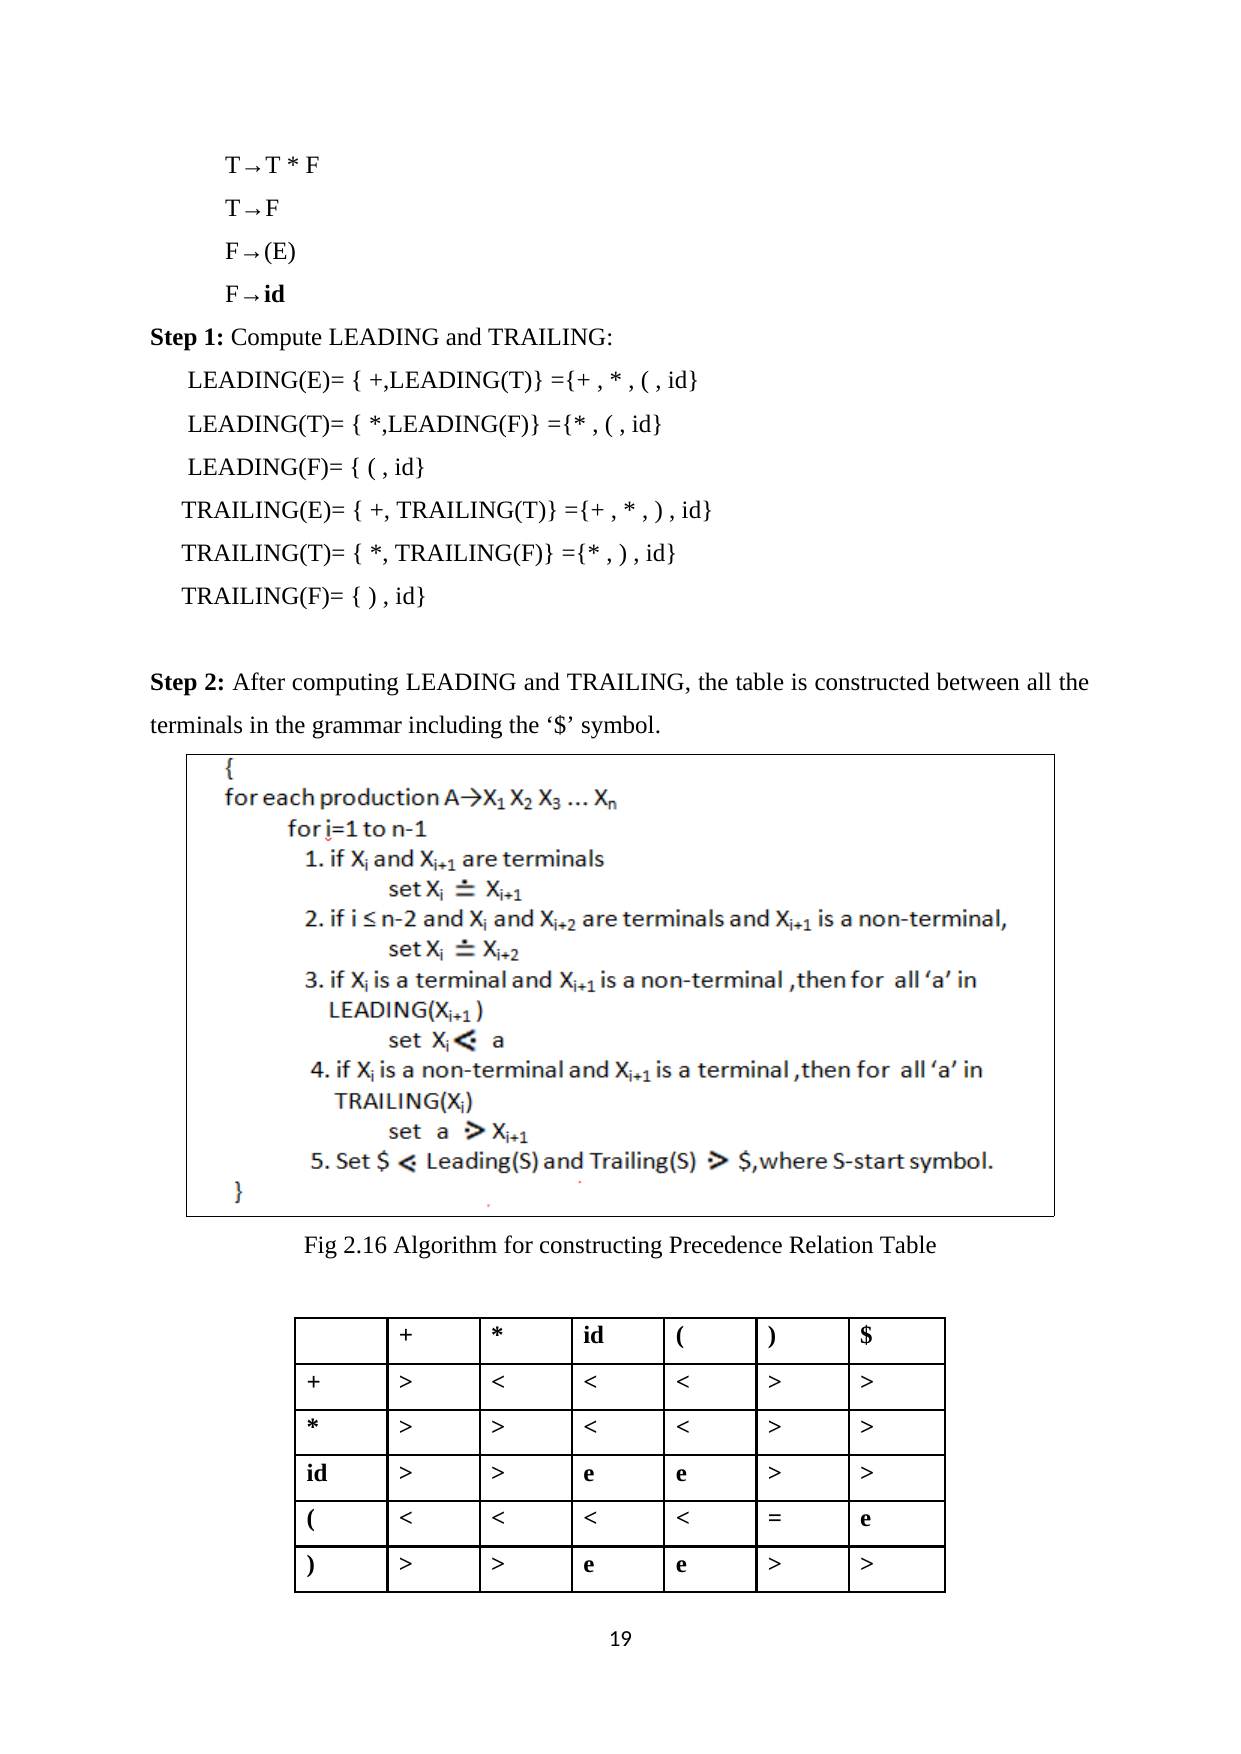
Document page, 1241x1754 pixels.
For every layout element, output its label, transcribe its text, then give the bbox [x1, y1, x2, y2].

table_cell > [850, 1548, 944, 1591]
text TRAILING(T)= { *, TRAILING(F)} ={* , ) , id} [150, 538, 1090, 567]
table_header [296, 1319, 386, 1363]
table_cell > [389, 1411, 479, 1454]
table_cell > [389, 1456, 479, 1500]
table_cell < [665, 1502, 755, 1545]
text TRAILING(E)= { +, TRAILING(T)} ={+ , * , ) , id} [150, 495, 1090, 524]
table_cell id [296, 1456, 386, 1500]
text LEADING(F)= { ( , id} [187, 452, 1090, 481]
table_cell e [850, 1502, 944, 1545]
table_cell > [850, 1456, 944, 1500]
table_cell < [389, 1502, 479, 1545]
table_cell > [850, 1365, 944, 1409]
text T→T * F [225, 150, 1090, 179]
table_cell < [665, 1411, 755, 1454]
table_cell < [573, 1502, 663, 1545]
text F→id [225, 279, 1090, 308]
text T→F [225, 193, 1090, 222]
table_cell > [758, 1411, 848, 1454]
text Step 1: Compute LEADING and TRAILING: [150, 322, 1090, 351]
text LEADING(E)= { +,LEADING(T)} ={+ , * , ( , id} [150, 366, 1090, 394]
table_header ( [665, 1319, 755, 1363]
table_cell > [850, 1411, 944, 1454]
table_cell > [758, 1548, 848, 1591]
picture [187, 755, 1054, 1216]
table_cell * [296, 1411, 386, 1454]
text F→(E) [225, 236, 1090, 265]
text LEADING(T)= { *,LEADING(F)} ={* , ( , id} [187, 409, 1090, 437]
text Fig 2.16 Algorithm for constructing Precedence Relation Table [150, 1230, 1090, 1259]
text Step 2: After computing LEADING and TRAILING, the table is constructed between all the terminals in the grammar including the ‘$’ symbol. [150, 667, 1090, 739]
table_cell e [573, 1548, 663, 1591]
table_cell < [573, 1411, 663, 1454]
table_cell > [481, 1411, 571, 1454]
table_cell e [665, 1548, 755, 1591]
table_cell e [573, 1456, 663, 1500]
table_cell > [389, 1548, 479, 1591]
table_header $ [850, 1319, 944, 1363]
table_header + [389, 1319, 479, 1363]
table_cell < [481, 1502, 571, 1545]
table_cell > [481, 1456, 571, 1500]
table_cell e [665, 1456, 755, 1500]
table_header ) [758, 1319, 848, 1363]
table_header * [481, 1319, 571, 1363]
text TRAILING(F)= { ) , id} [150, 581, 1090, 610]
table_cell + [296, 1365, 386, 1409]
table_cell > [758, 1456, 848, 1500]
table_cell < [665, 1365, 755, 1409]
table_cell > [389, 1365, 479, 1409]
table_cell ( [296, 1502, 386, 1545]
table_cell < [573, 1365, 663, 1409]
table_cell > [481, 1548, 571, 1591]
table_cell > [758, 1365, 848, 1409]
table_cell ) [296, 1548, 386, 1591]
table_header id [573, 1319, 663, 1363]
table_cell < [481, 1365, 571, 1409]
table_cell = [758, 1502, 848, 1545]
